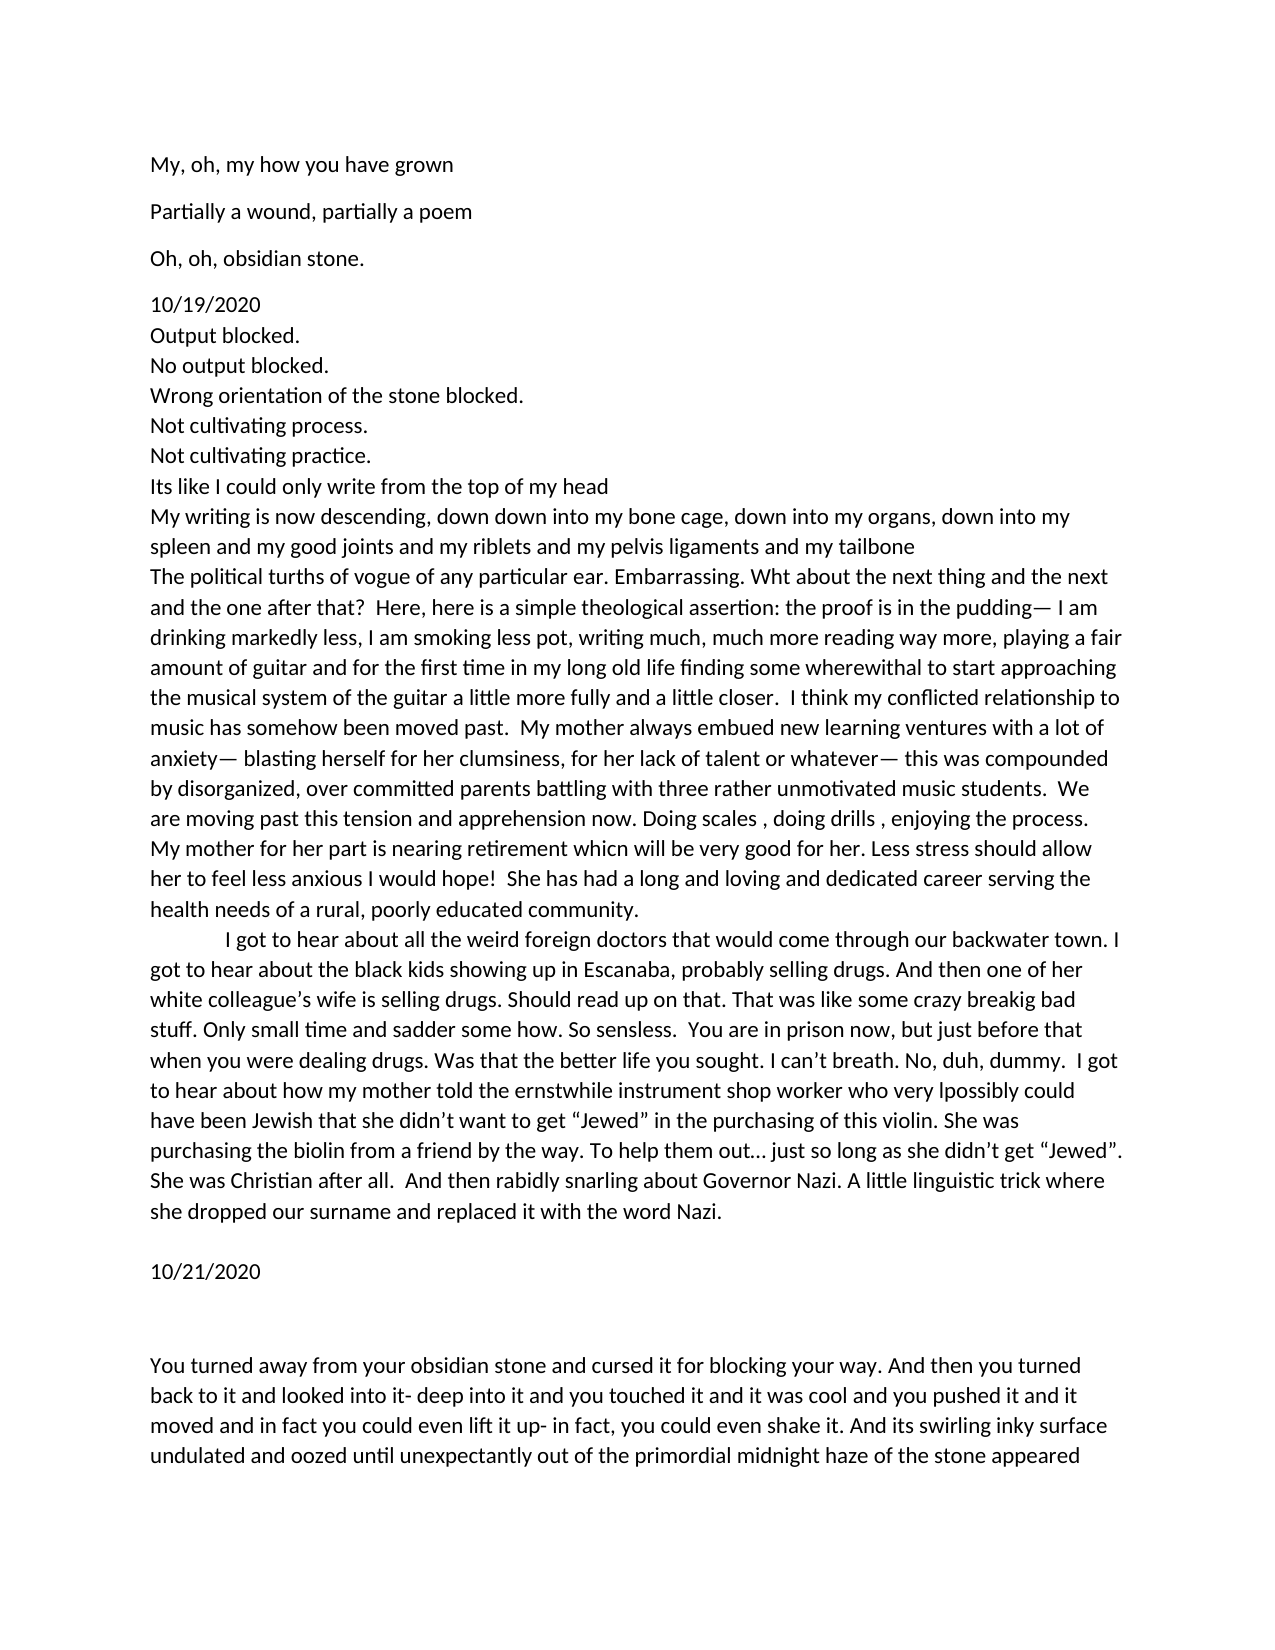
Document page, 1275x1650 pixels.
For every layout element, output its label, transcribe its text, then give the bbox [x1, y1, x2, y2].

text The political turths of vogue of any particular ear. Embarrassing. Wht about the next thing and the next and the one after that? Here, here is a simple theological assertion: the proof is in the pudding— I am drinking markedly less, I am smoking less pot, writing much, much more reading way more, playing a fair amount of guitar and for the first time in my long old life finding some wherewithal to start approaching the musical system of the guitar a little more fully and a little closer. I think my conflicted relationship to music has somehow been moved past. My mother always embued new learning ventures with a lot of anxiety— blasting herself for her clumsiness, for her lack of talent or whatever— this was compounded by disorganized, over committed parents battling with three rather unmotivated music students. We are moving past this tension and apprehension now. Doing scales , doing drills , enjoying the process. My mother for her part is nearing retirement whicn will be very good for her. Less stress should allow her to feel less anxious I would hope! She has had a long and loving and dedicated career serving the health needs of a rural, poorly educated community. [150, 562, 1125, 923]
text 10/21/2020 [150, 1257, 1125, 1285]
text Partially a wound, partially a poem [150, 197, 1125, 225]
text Not cultivating practice. [150, 442, 1125, 470]
text Wrong orientation of the stone blocked. [150, 381, 1125, 409]
text Its like I could only write from the top of my head [150, 472, 1125, 500]
text My, oh, my how you have grown [150, 150, 1125, 178]
text Not cultivating process. [150, 411, 1125, 439]
text My writing is now descending, down down into my bone cage, down into my organs, down into my spleen and my good joints and my riblets and my pelvis ligaments and my tailbone [150, 502, 1125, 560]
text No output blocked. [150, 351, 1125, 379]
text Output blocked. [150, 321, 1125, 349]
text Oh, oh, obsidian stone. [150, 244, 1125, 272]
text 10/19/2020 [150, 291, 1125, 319]
